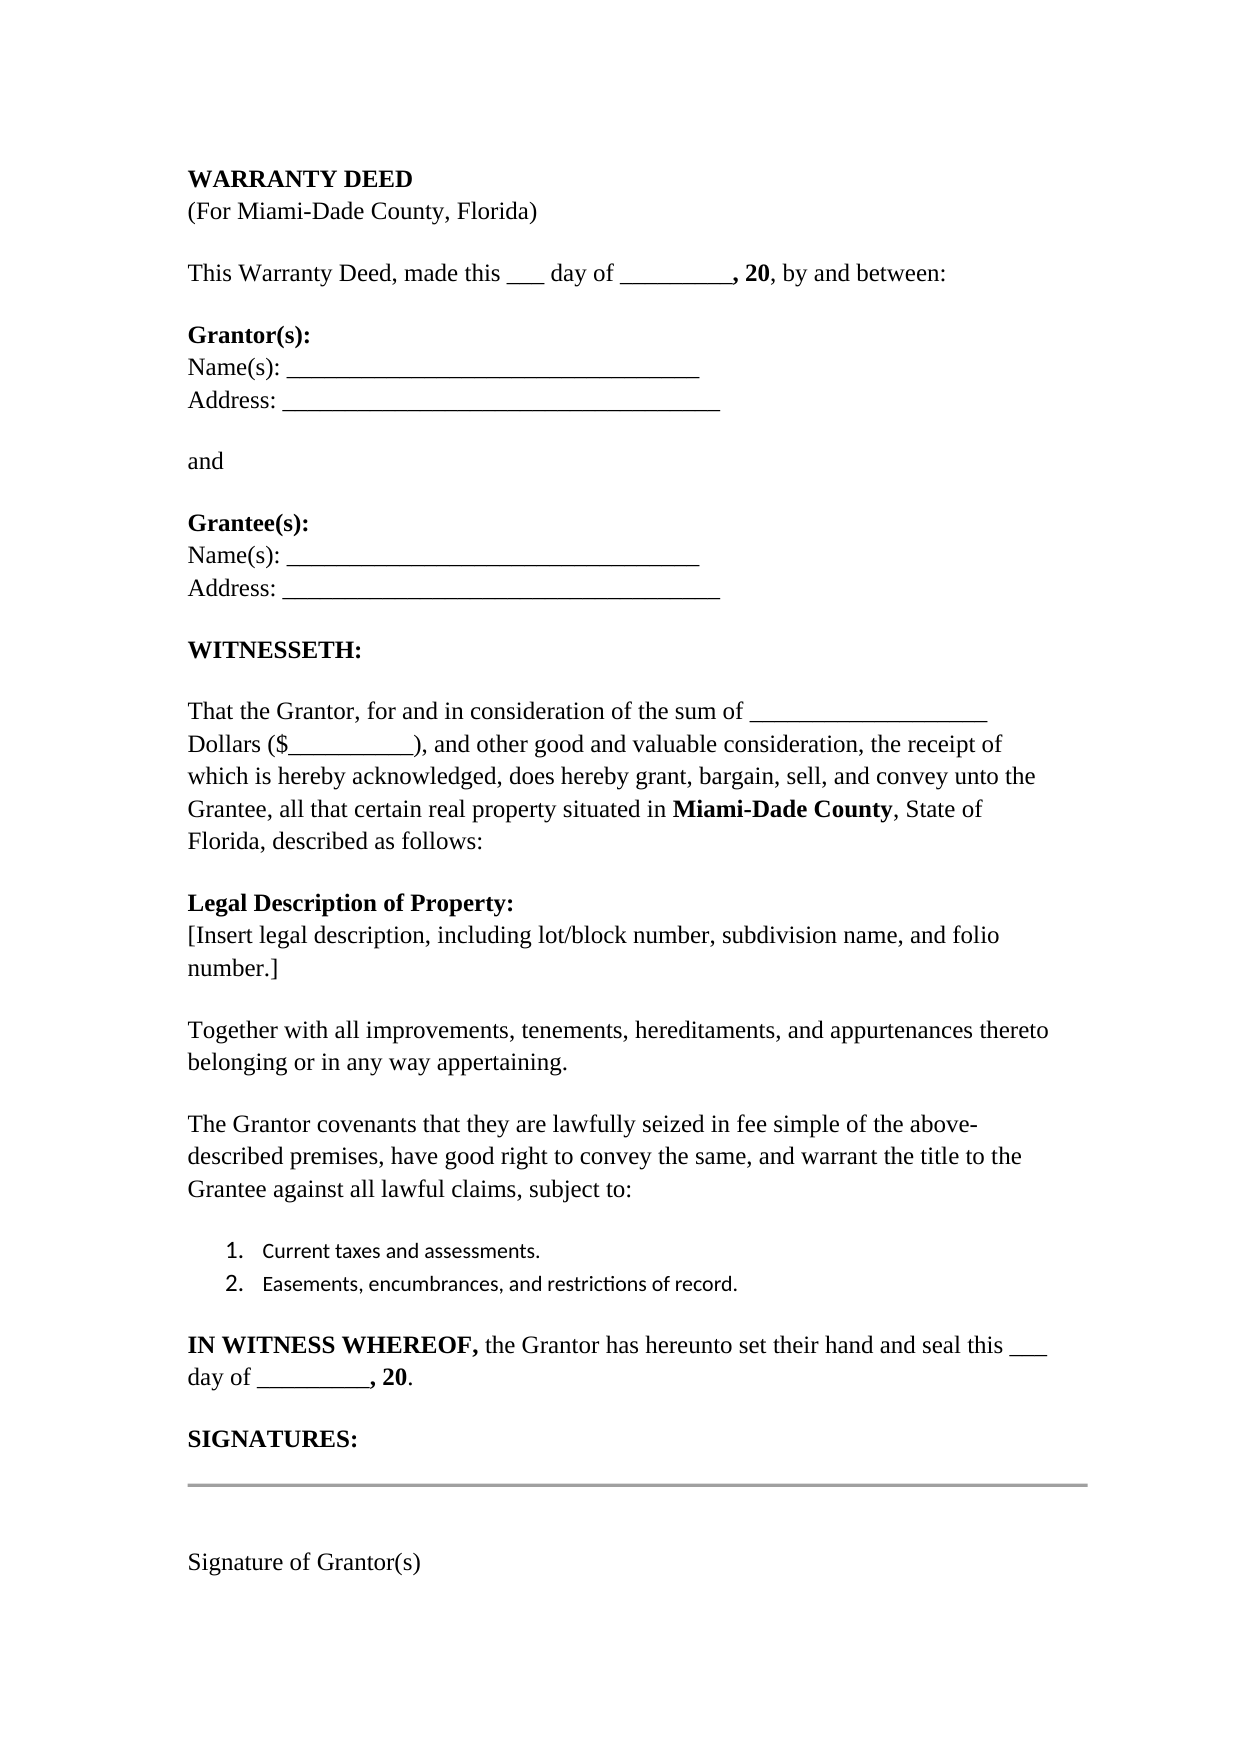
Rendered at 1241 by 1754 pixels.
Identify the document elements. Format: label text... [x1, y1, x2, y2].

list Current taxes and assessments. [225, 1234, 1053, 1266]
text That the Grantor, for and in consideration of the sum of ___________________ Dollars ($__________), and other good and valuable consideration, the receipt of which is hereby acknowledged, does hereby grant, bargain, sell, and convey unto the Grantee, all that certain real property situated in Miami-Dade County, State of Florida, described as follows: [187, 694, 1053, 857]
text Grantor(s): Name(s): _________________________________ Address: ___________________________________ [187, 318, 1053, 415]
text Legal Description of Property: [Insert legal description, including lot/block number, subdivision name, and folio number.] [187, 886, 1053, 984]
text Grantee(s): Name(s): _________________________________ Address: ___________________________________ [187, 506, 1053, 604]
text WITNESSETH: [187, 633, 1053, 665]
text This Warranty Deed, made this ___ day of _________, 20, by and between: [187, 256, 1053, 289]
text WARRANTY DEED (For Miami-Dade County, Florida) [187, 162, 1053, 227]
text and [187, 444, 1053, 477]
text SIGNATURES: [187, 1422, 1053, 1454]
text Signature of Grantor(s) [187, 1545, 1053, 1578]
list Easements, encumbrances, and restrictions of record. [225, 1266, 1053, 1299]
text IN WITNESS WHEREOF, the Grantor has hereunto set their hand and seal this ___ day of _________, 20. [187, 1328, 1053, 1393]
text The Grantor covenants that they are lawfully seized in fee simple of the above-described premises, have good right to convey the same, and warrant the title to the Grantee against all lawful claims, subject to: [187, 1107, 1053, 1204]
text Together with all improvements, tenements, hereditaments, and appurtenances thereto belonging or in any way appertaining. [187, 1013, 1053, 1078]
